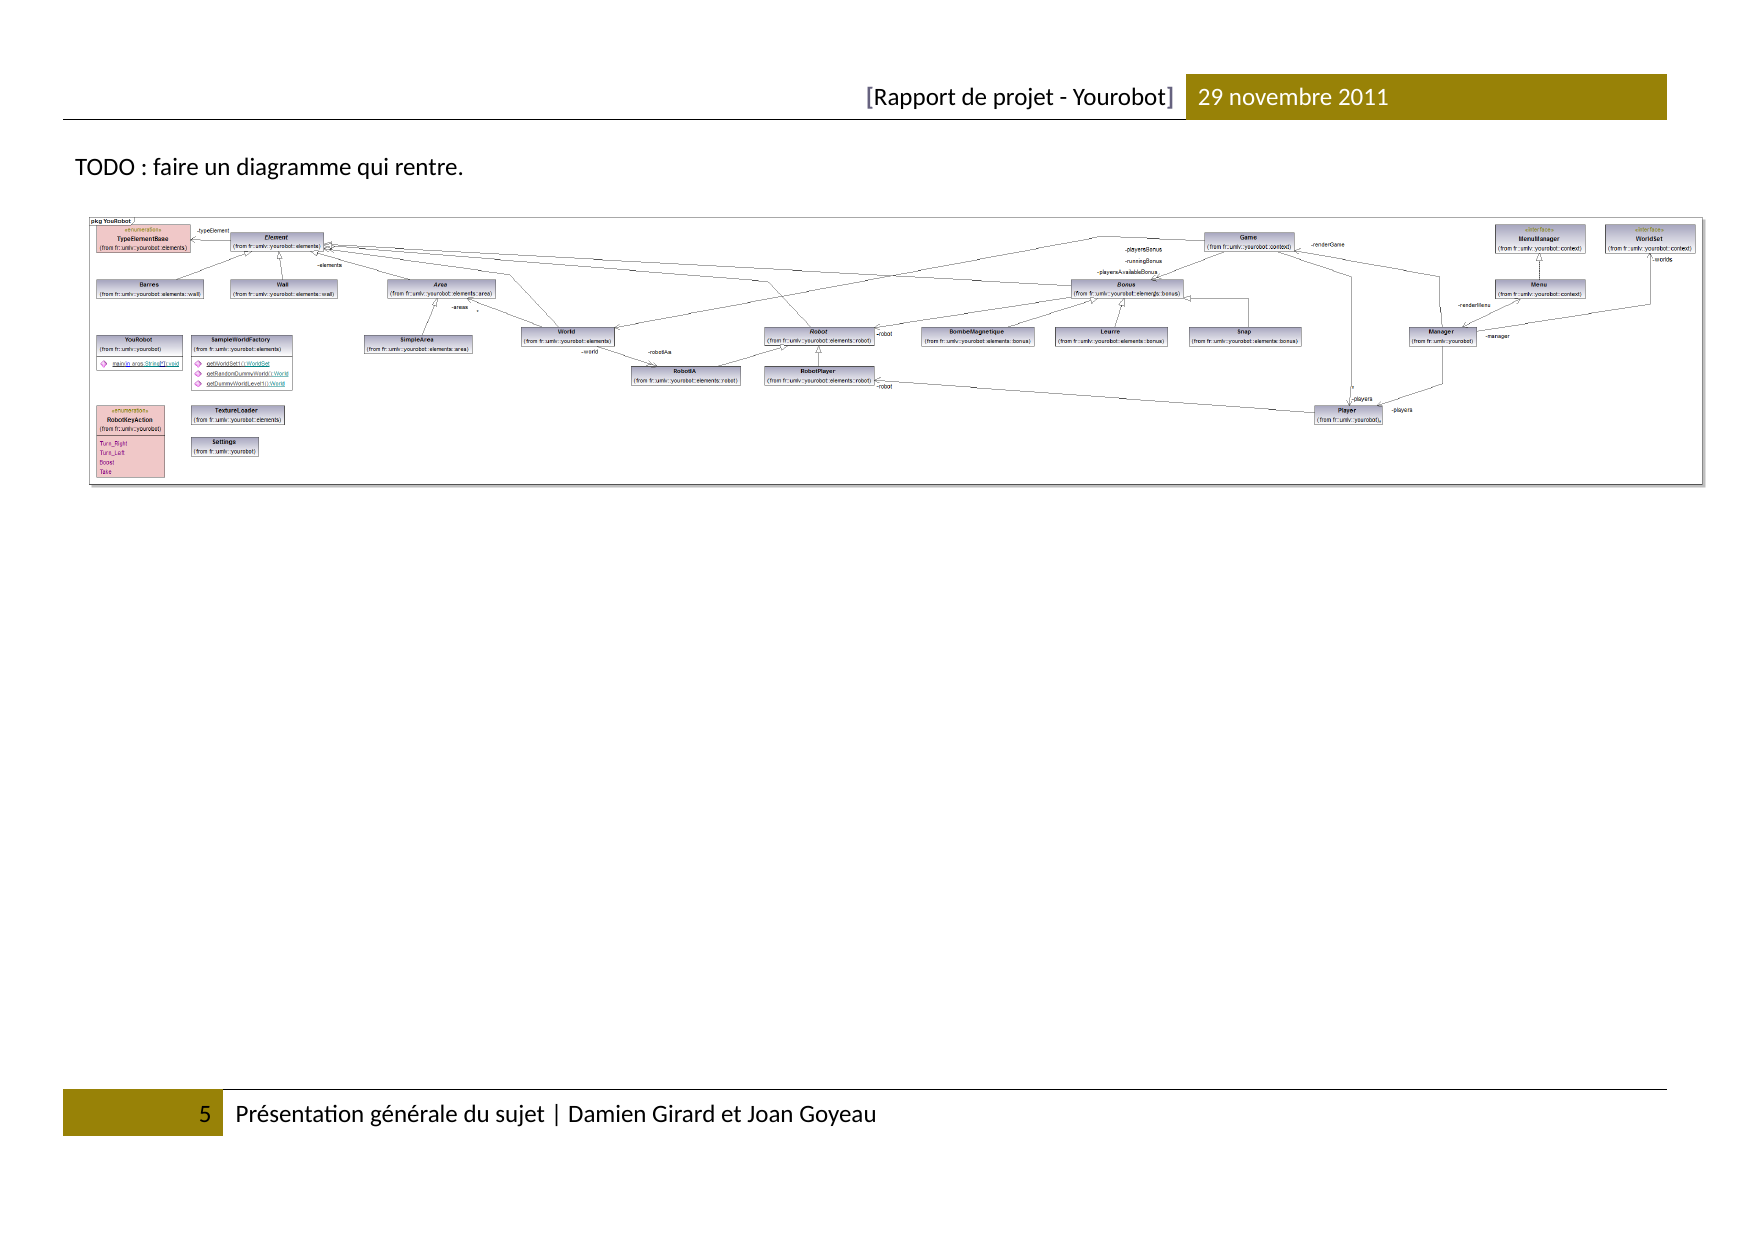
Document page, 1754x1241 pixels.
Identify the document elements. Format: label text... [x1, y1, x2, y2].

text TODO : faire un diagramme qui rentre. [75, 151, 1679, 181]
picture [75, 206, 1716, 495]
